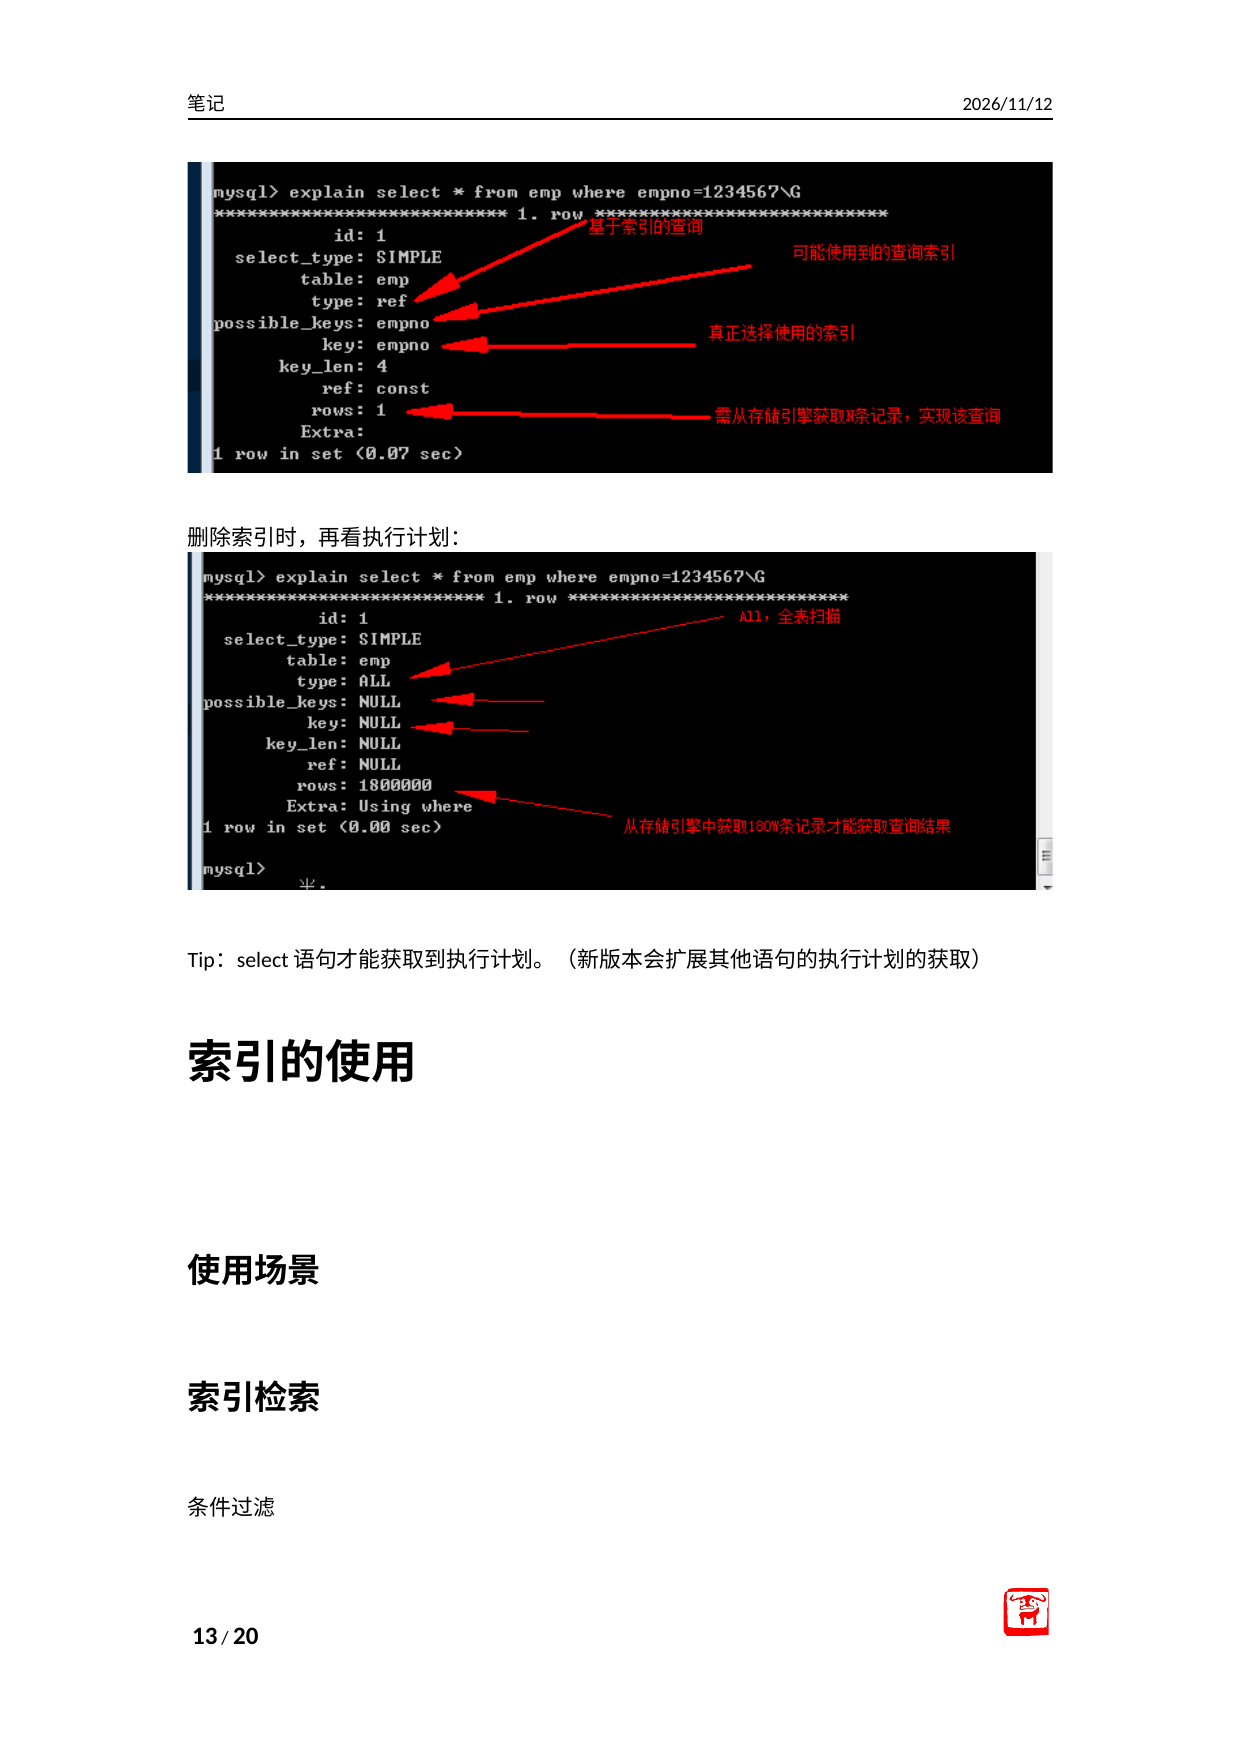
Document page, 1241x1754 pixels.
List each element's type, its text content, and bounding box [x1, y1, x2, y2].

subtitle 索引检索 [187, 1362, 1053, 1427]
text Tip：select语句才能获取到执行计划。（新版本会扩展其他语句的执行计划的获取） [187, 942, 1053, 974]
subtitle 使用场景 [187, 1235, 1053, 1300]
text 条件过滤 [187, 1490, 1053, 1522]
picture [1001, 1586, 1048, 1633]
picture [187, 552, 1053, 890]
text 删除索引时，再看执行计划： [187, 519, 1053, 552]
subtitle 索引的使用 [187, 1010, 1053, 1107]
picture [187, 162, 1053, 473]
